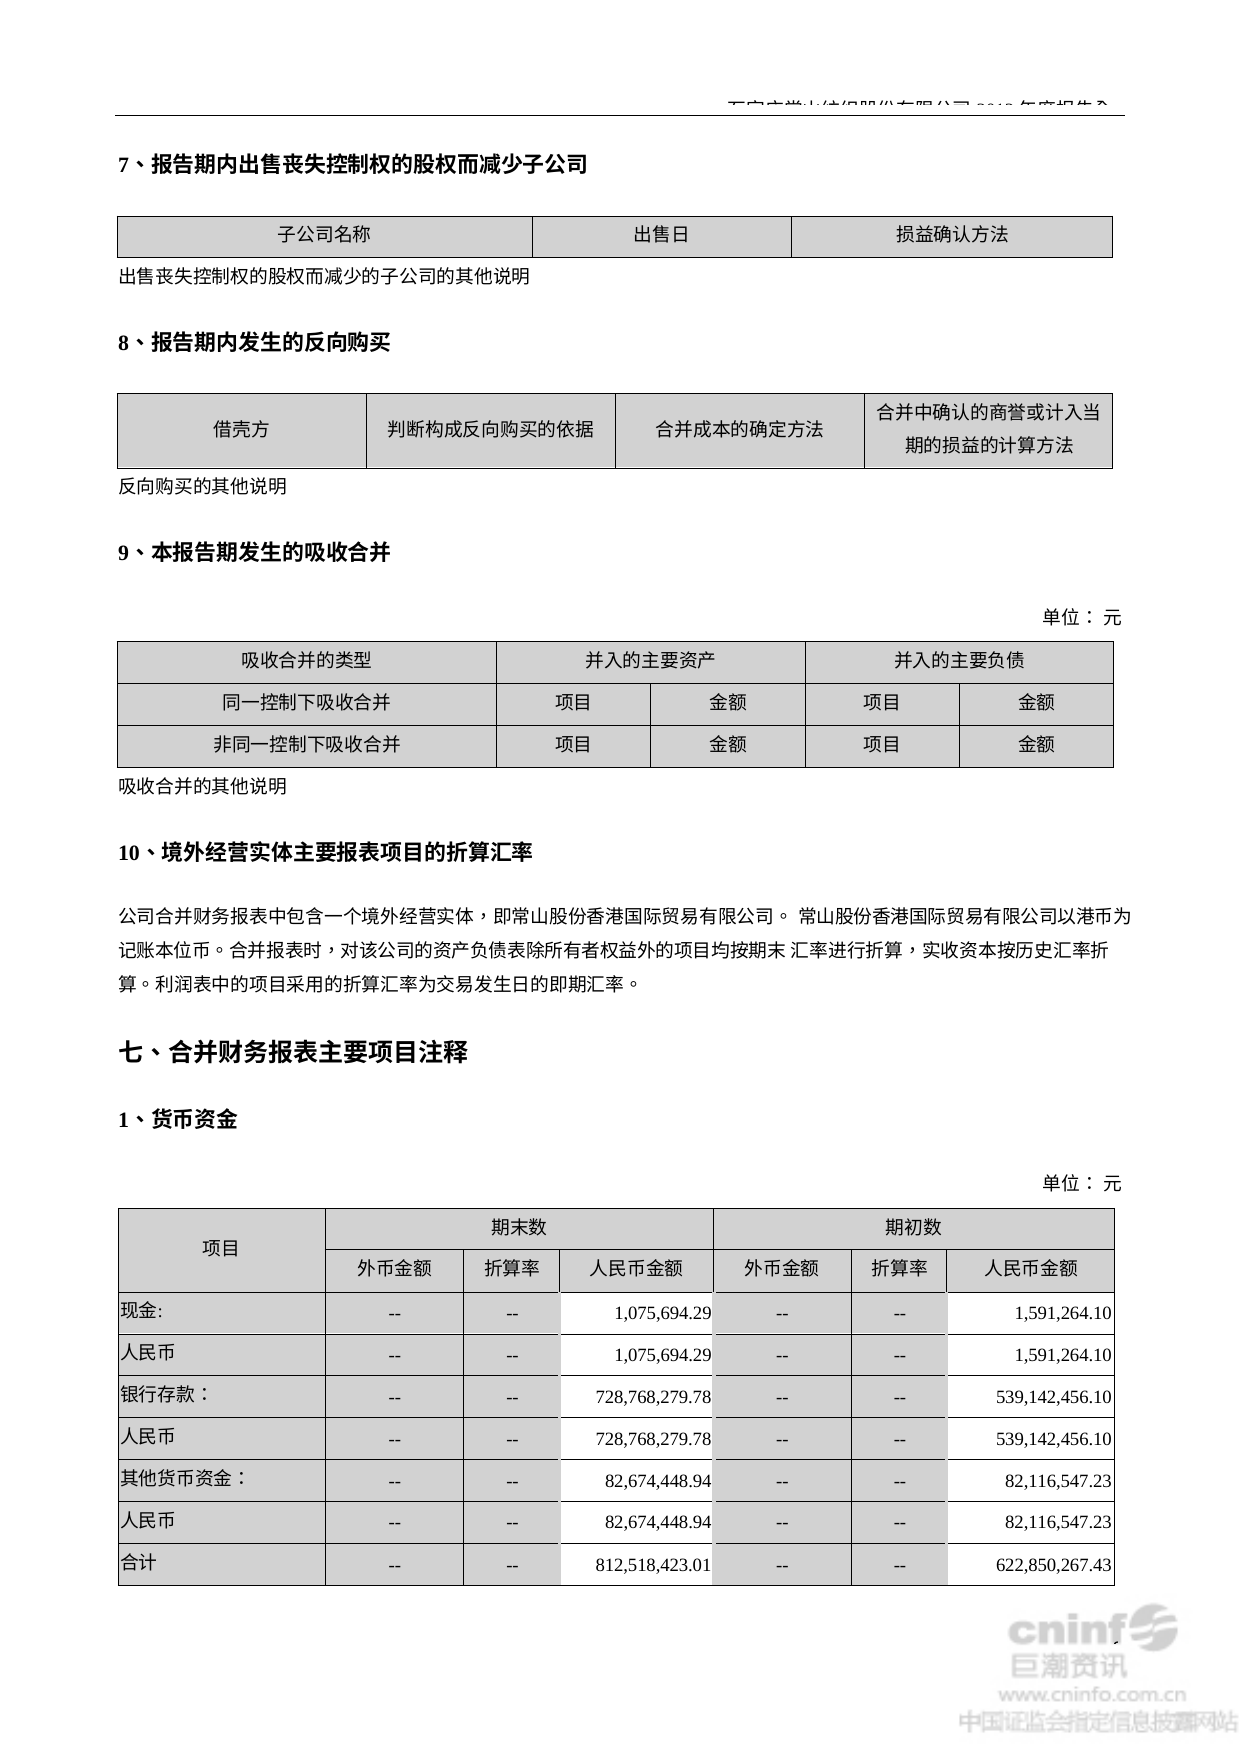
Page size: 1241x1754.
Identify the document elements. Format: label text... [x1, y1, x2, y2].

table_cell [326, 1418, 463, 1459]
text 单位： 元 [102, 1171, 1122, 1196]
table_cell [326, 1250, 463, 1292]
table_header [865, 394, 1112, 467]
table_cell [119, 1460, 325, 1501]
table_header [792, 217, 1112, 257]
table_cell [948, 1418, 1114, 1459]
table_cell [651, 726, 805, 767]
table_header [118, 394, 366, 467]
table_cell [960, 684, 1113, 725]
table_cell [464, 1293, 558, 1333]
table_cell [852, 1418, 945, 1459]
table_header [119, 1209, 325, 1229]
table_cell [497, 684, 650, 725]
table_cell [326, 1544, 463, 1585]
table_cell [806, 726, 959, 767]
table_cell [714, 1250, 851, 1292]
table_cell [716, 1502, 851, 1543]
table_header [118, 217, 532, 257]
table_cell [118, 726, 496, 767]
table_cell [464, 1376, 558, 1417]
text 单位： 元 [102, 604, 1122, 629]
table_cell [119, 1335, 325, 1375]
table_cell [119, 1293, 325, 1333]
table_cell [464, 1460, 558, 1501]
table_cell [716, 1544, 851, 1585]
subtitle 7、报告期内出售丧失控制权的股权而减少子公司 [118, 149, 1138, 179]
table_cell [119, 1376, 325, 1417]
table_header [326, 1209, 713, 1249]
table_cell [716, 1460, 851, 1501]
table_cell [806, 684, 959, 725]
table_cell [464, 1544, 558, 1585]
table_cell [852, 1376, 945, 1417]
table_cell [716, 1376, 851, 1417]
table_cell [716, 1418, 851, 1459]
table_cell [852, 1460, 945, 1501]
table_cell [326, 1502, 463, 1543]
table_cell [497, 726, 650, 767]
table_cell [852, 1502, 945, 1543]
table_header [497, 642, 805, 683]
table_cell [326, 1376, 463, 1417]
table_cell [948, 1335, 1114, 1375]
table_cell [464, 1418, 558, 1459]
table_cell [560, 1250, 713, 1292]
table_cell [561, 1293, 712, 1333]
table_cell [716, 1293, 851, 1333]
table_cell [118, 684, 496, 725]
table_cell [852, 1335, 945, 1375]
text 反向购买的其他说明 [118, 474, 1138, 499]
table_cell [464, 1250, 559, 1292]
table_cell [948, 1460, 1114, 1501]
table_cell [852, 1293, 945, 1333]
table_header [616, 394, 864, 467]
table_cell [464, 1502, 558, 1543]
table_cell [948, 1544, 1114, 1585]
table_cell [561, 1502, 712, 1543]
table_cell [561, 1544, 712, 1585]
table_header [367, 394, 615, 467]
subtitle 10、境外经营实体主要报表项目的折算汇率 [118, 836, 1138, 866]
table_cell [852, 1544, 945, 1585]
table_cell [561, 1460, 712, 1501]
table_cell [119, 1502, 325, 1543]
text 吸收合并的其他说明 [118, 773, 1138, 799]
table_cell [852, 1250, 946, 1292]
subtitle 七、合并财务报表主要项目注释 [118, 1034, 1138, 1068]
subtitle 1、货币资金 [118, 1103, 1138, 1133]
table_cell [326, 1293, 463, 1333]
picture [958, 1593, 1241, 1754]
subtitle 8、报告期内发生的反向购买 [118, 327, 1138, 357]
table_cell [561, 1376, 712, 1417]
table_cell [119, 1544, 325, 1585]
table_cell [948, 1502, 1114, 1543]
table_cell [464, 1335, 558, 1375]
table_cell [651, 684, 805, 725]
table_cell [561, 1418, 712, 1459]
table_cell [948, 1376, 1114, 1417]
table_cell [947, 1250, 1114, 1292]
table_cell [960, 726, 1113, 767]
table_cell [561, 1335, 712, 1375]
text 公司合并财务报表中包含一个境外经营实体，即常山股份香港国际贸易有限公司。 常山股份香港国际贸易有限公司以港币为记账本位币。合并报表时，对该公司的资产负债表除所有者权益外的项目均按期末 汇率进行折算，实收资本按历史汇率折算。利润表中的项目采用的折算汇率为交易发生日的即期汇率。 [118, 903, 1138, 997]
text 出售丧失控制权的股权而减少的子公司的其他说明 [118, 263, 1138, 289]
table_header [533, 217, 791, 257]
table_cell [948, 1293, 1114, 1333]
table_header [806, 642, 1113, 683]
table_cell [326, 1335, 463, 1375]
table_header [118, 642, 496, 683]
subtitle 9、本报告期发生的吸收合并 [118, 537, 1138, 567]
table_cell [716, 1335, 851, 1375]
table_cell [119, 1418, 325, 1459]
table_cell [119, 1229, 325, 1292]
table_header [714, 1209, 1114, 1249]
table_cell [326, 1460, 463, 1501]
